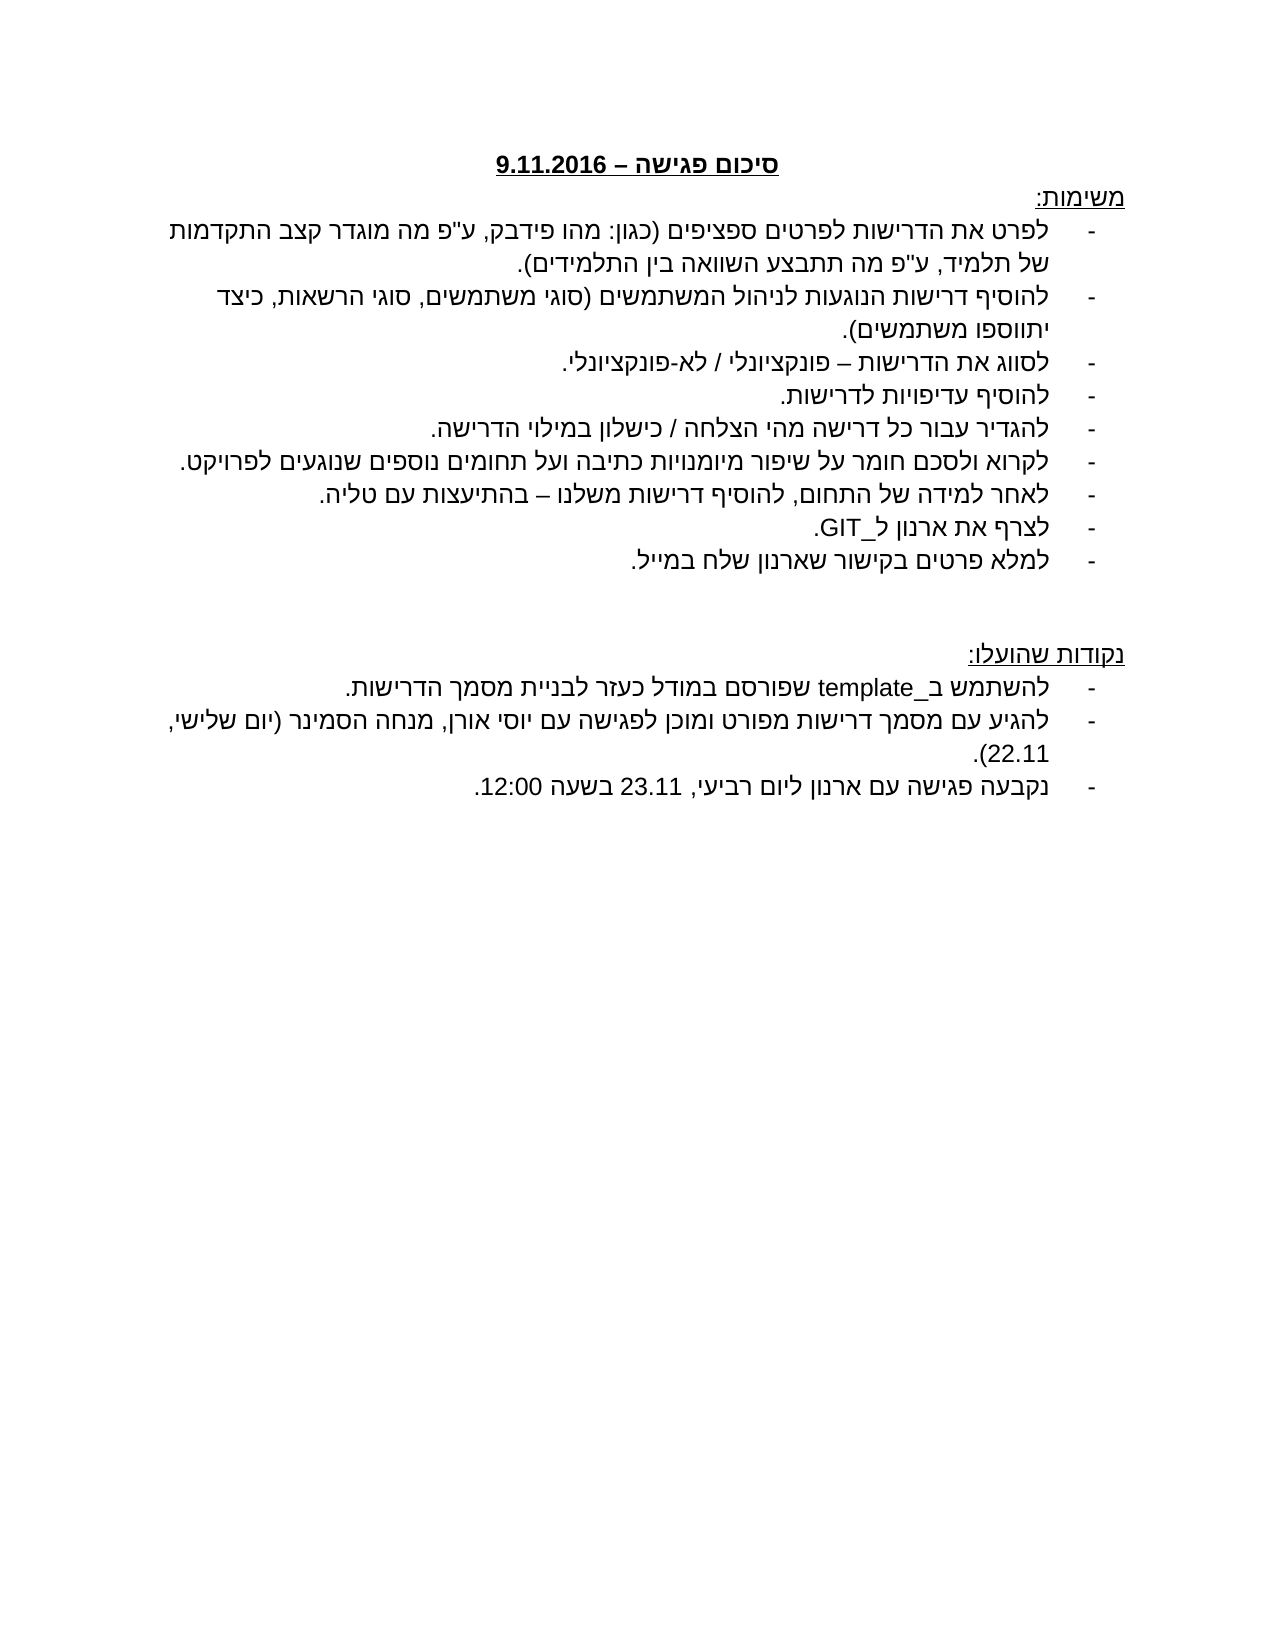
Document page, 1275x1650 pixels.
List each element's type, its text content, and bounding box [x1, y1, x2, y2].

list להוסיף עדיפויות לדרישות. [150, 381, 1087, 410]
text סיכום פגישה – 9.11.2016 [150, 150, 1125, 179]
list להגדיר עבור כל דרישה מהי הצלחה / כישלון במילוי הדרישה. [150, 414, 1087, 443]
list לאחר למידה של התחום, להוסיף דרישות משלנו – בהתיעצות עם טליה. [150, 480, 1087, 509]
list להשתמש ב_template שפורסם במודל כעזר לבניית מסמך הדרישות. [150, 673, 1087, 701]
list להוסיף דרישות הנוגעות לניהול המשתמשים (סוגי משתמשים, סוגי הרשאות, כיצד יתווספו משתמשים). [150, 282, 1087, 344]
text משימות: [150, 183, 1125, 212]
list לקרוא ולסכם חומר על שיפור מיומנויות כתיבה ועל תחומים נוספים שנוגעים לפרויקט. [150, 447, 1087, 476]
list לפרט את הדרישות לפרטים ספציפים (כגון: מהו פידבק, ע"פ מה מוגדר קצב התקדמות של תלמיד, ע"פ מה תתבצע השוואה בין התלמידים). [150, 216, 1087, 278]
list למלא פרטים בקישור שארנון שלח במייל. [150, 546, 1087, 575]
list נקבעה פגישה עם ארנון ליום רביעי, 23.11 בשעה 12:00. [150, 772, 1087, 801]
list לצרף את ארנון ל_GIT. [150, 513, 1087, 542]
list לסווג את הדרישות – פונקציונלי / לא-פונקציונלי. [150, 348, 1087, 377]
text נקודות שהועלו: [150, 640, 1125, 668]
list להגיע עם מסמך דרישות מפורט ומוכן לפגישה עם יוסי אורן, מנחה הסמינר (יום שלישי, 22.11). [150, 706, 1087, 767]
